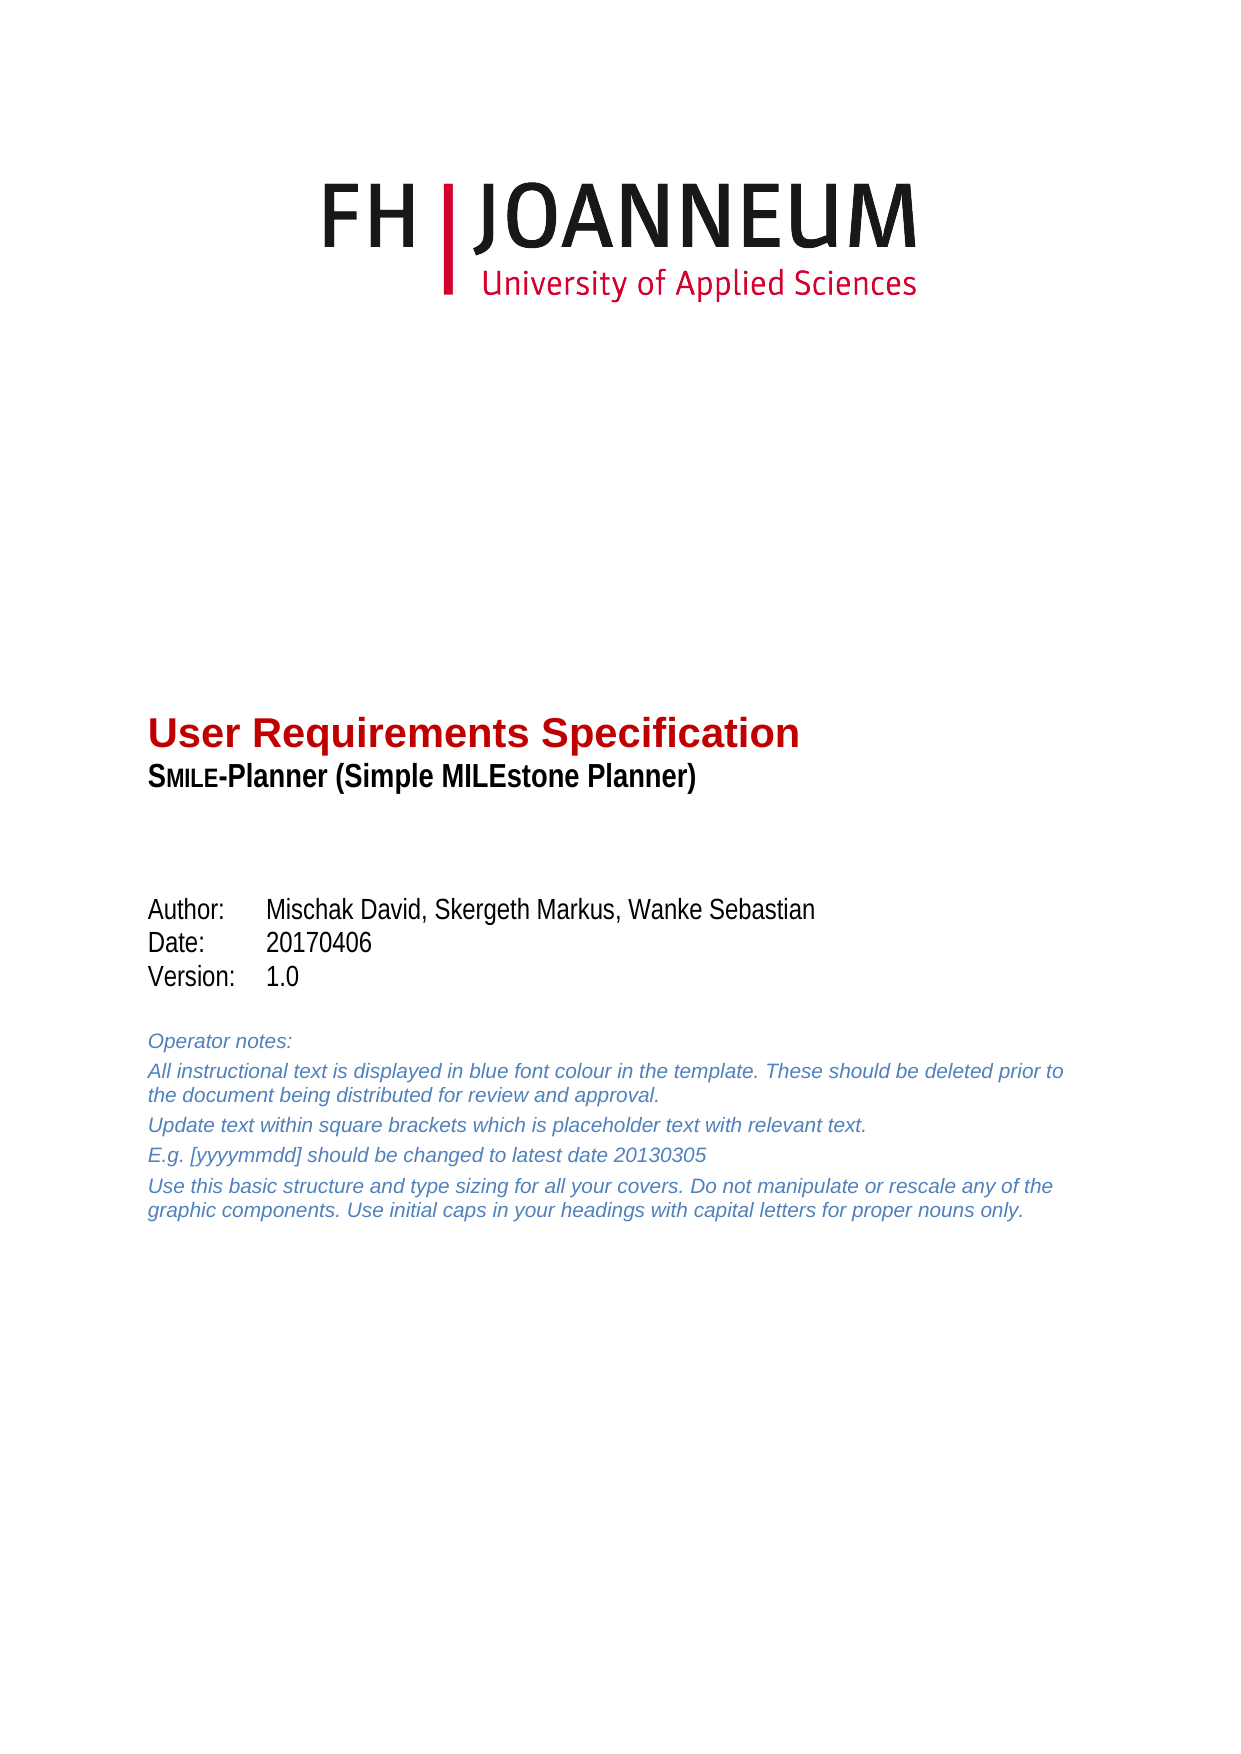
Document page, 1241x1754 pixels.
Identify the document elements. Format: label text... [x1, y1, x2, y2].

picture [206, 65, 1034, 420]
text Smile-Planner (Simple MILEstone Planner) [148, 757, 1092, 795]
text Use this basic structure and type sizing for all your covers. Do not manipulate or rescale any of the graphic components. Use initial caps in your headings with capital letters for proper nouns only. [148, 1173, 1092, 1221]
text All instructional text is displayed in blue font colour in the template. These should be deleted prior to the document being distributed for review and approval. [148, 1059, 1092, 1107]
text Author: Mischak David, Skergeth Markus, Wanke Sebastian [148, 892, 1092, 925]
text Date: 20170406 [148, 925, 1092, 959]
text Version: 1.0 [148, 959, 1092, 992]
text Operator notes: [148, 1029, 1092, 1053]
text Update text within square brackets which is placeholder text with relevant text. [148, 1113, 1092, 1137]
title User Requirements Specification [148, 709, 1092, 757]
text E.g. [yyyymmdd] should be changed to latest date 20130305 [148, 1143, 1092, 1167]
